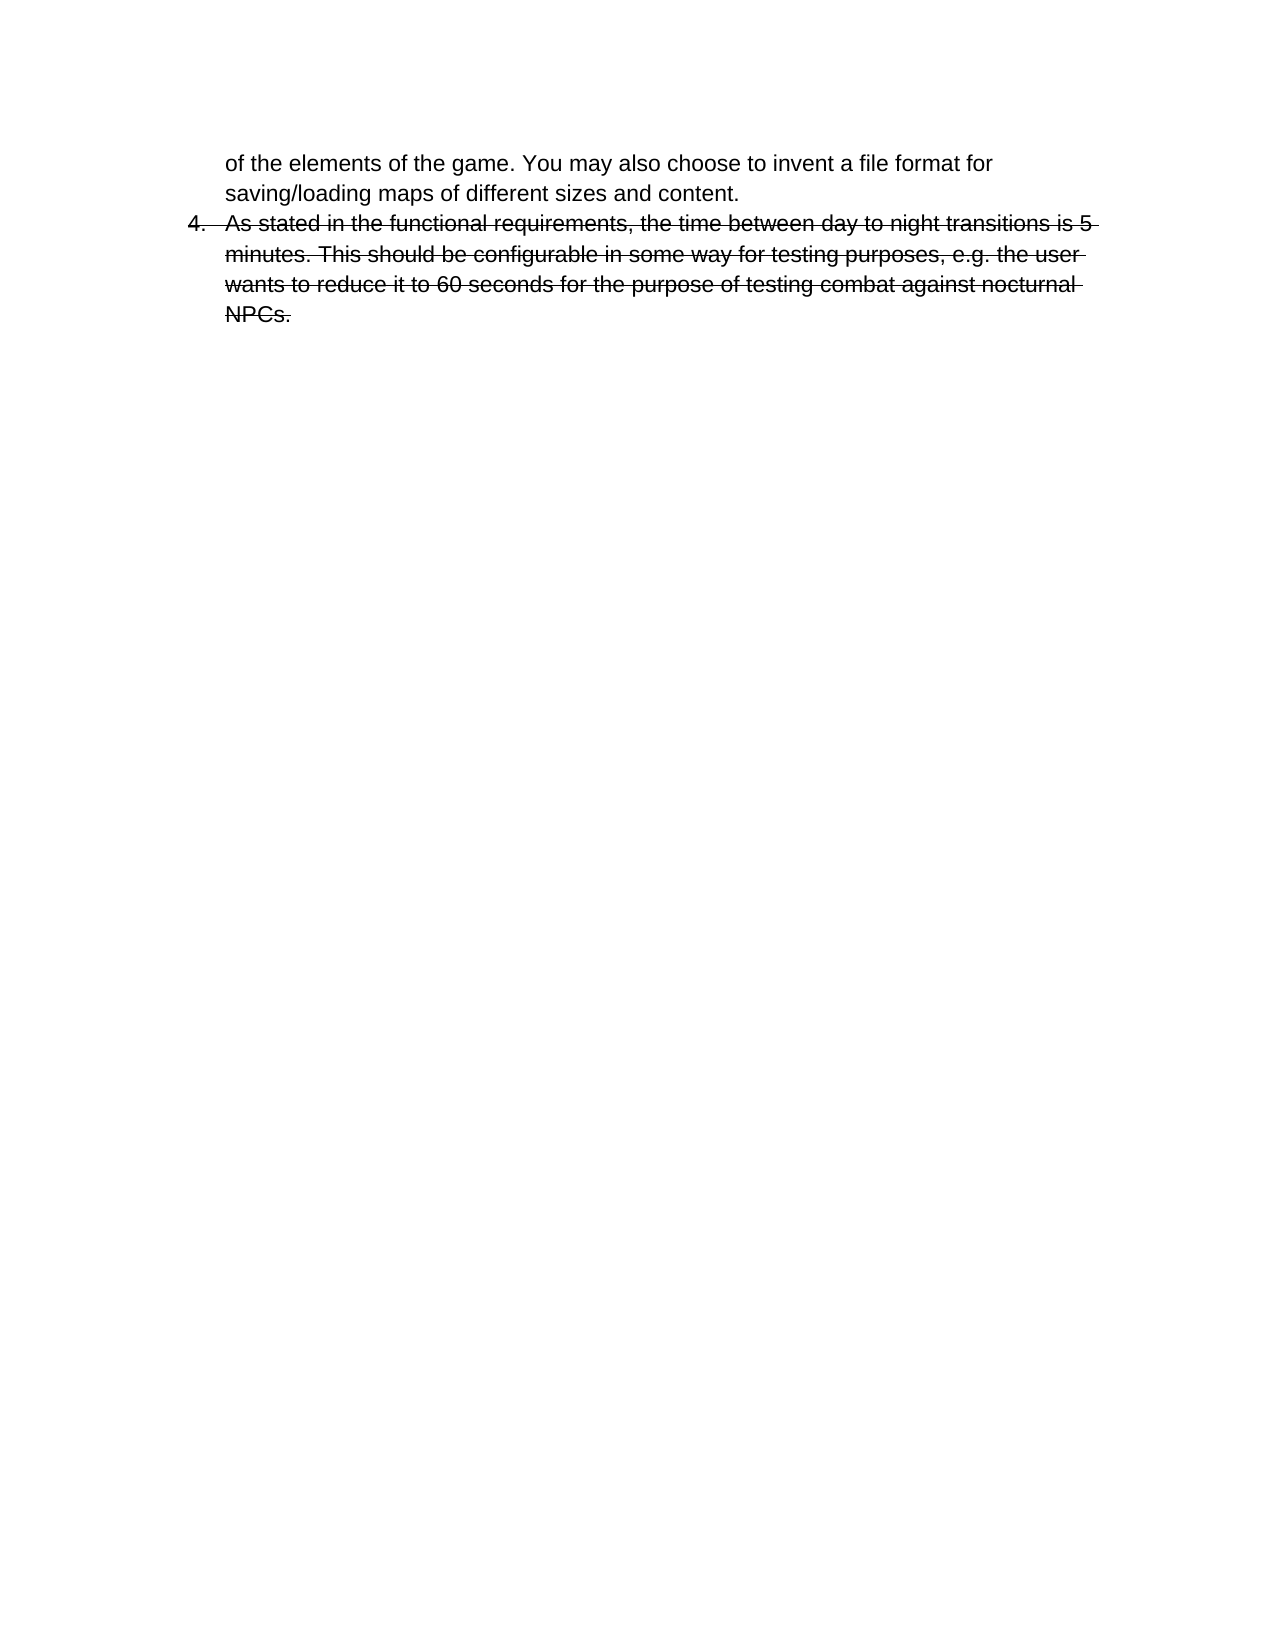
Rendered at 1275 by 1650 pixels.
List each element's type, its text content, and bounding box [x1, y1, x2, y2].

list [187, 150, 1125, 207]
list As stated in the functional requirements, the time between day to night transitions is 5 minutes. This should be configurable in some way for testing purposes, e.g. the user wants to reduce it to 60 seconds for the purpose of testing combat against nocturnal NPCs. [187, 210, 1125, 327]
